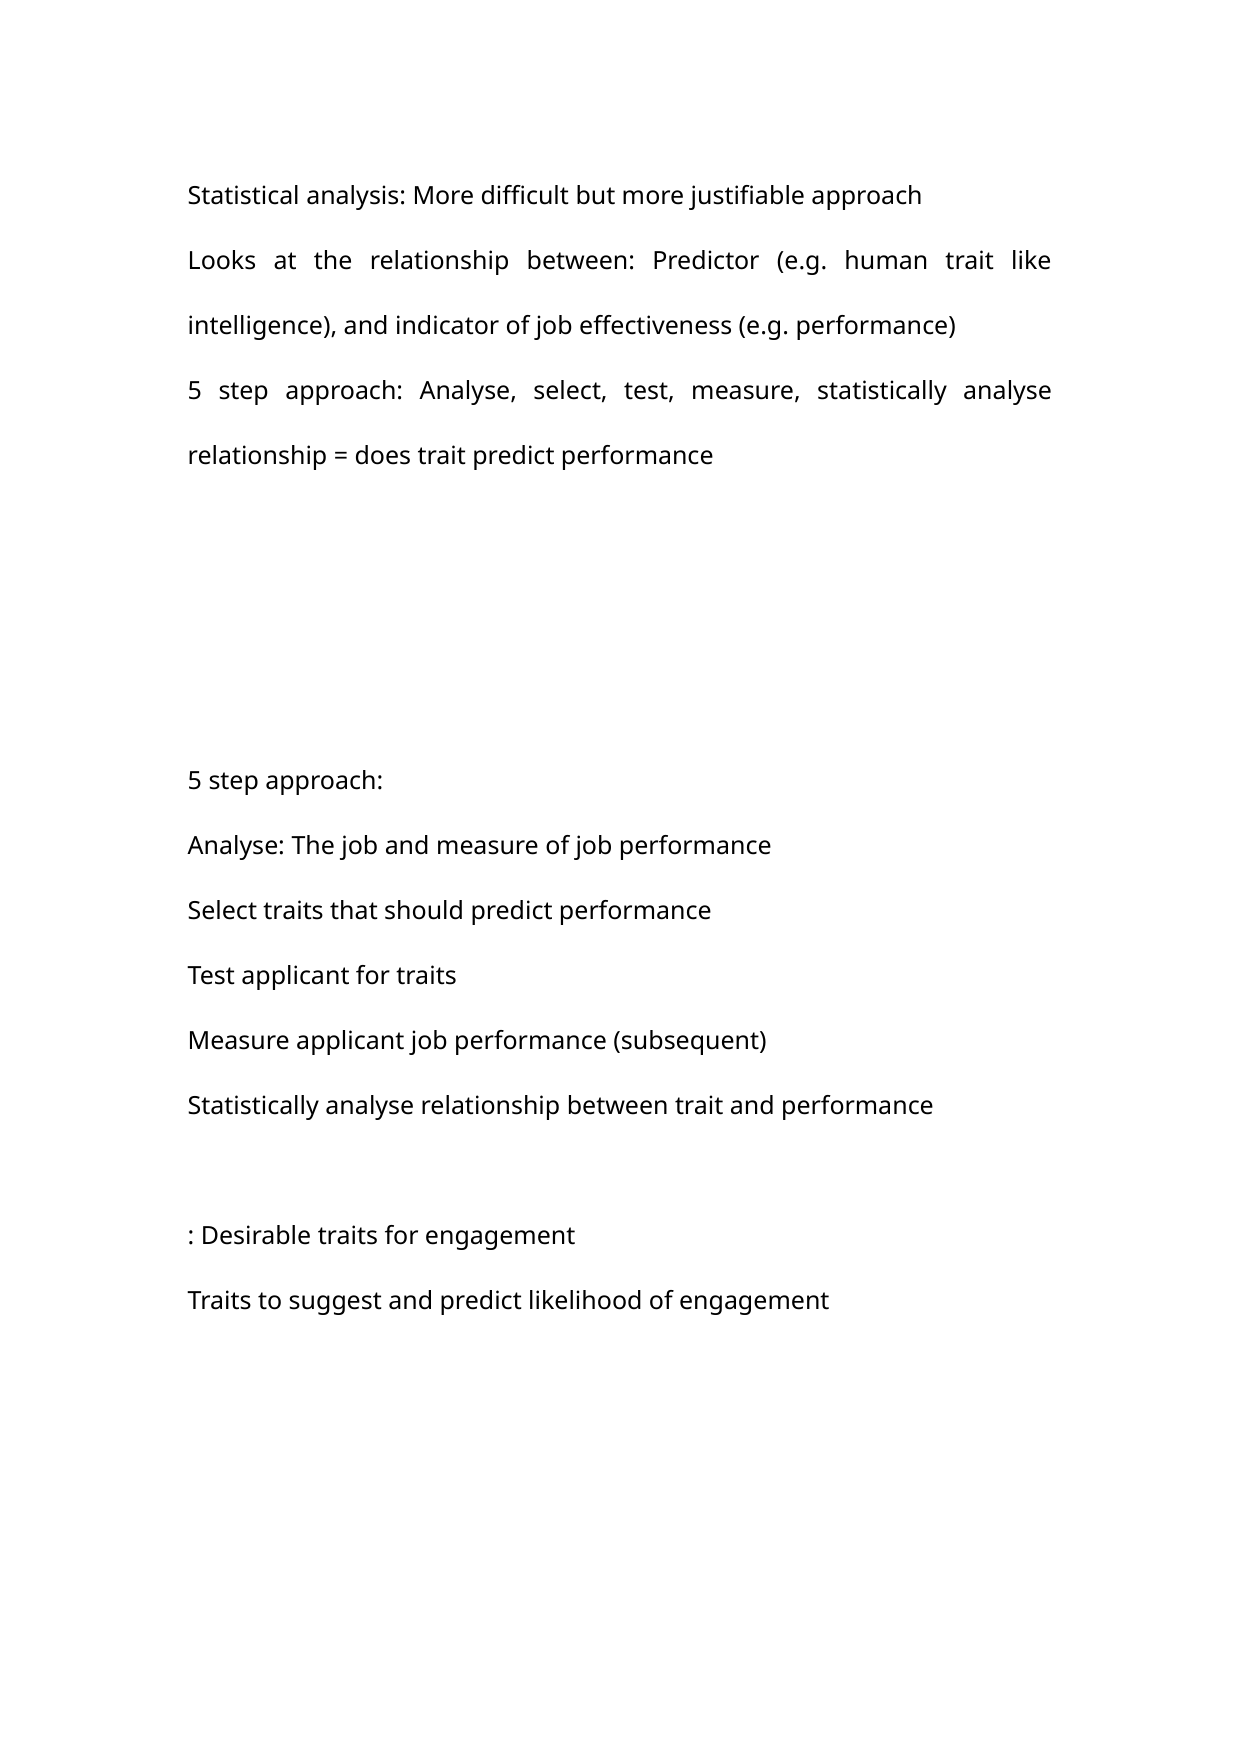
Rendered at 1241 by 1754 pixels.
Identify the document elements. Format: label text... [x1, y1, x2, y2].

text Select traits that should predict performance [187, 877, 1053, 942]
text Analyse: The job and measure of job performance [187, 812, 1053, 877]
text Looks at the relationship between: Predictor (e.g. human trait like intelligence), and indicator of job effectiveness (e.g. performance) [187, 227, 1053, 357]
text 5 step approach: Analyse, select, test, measure, statistically analyse relationship = does trait predict performance [187, 357, 1053, 487]
text : Desirable traits for engagement [187, 1202, 1053, 1267]
text Measure applicant job performance (subsequent) [187, 1007, 1053, 1072]
text 5 step approach: [187, 747, 1053, 812]
text Test applicant for traits [187, 942, 1053, 1007]
text Statistical analysis: More difficult but more justifiable approach [187, 162, 1053, 227]
text Traits to suggest and predict likelihood of engagement [187, 1267, 1053, 1332]
text Statistically analyse relationship between trait and performance [187, 1072, 1053, 1137]
